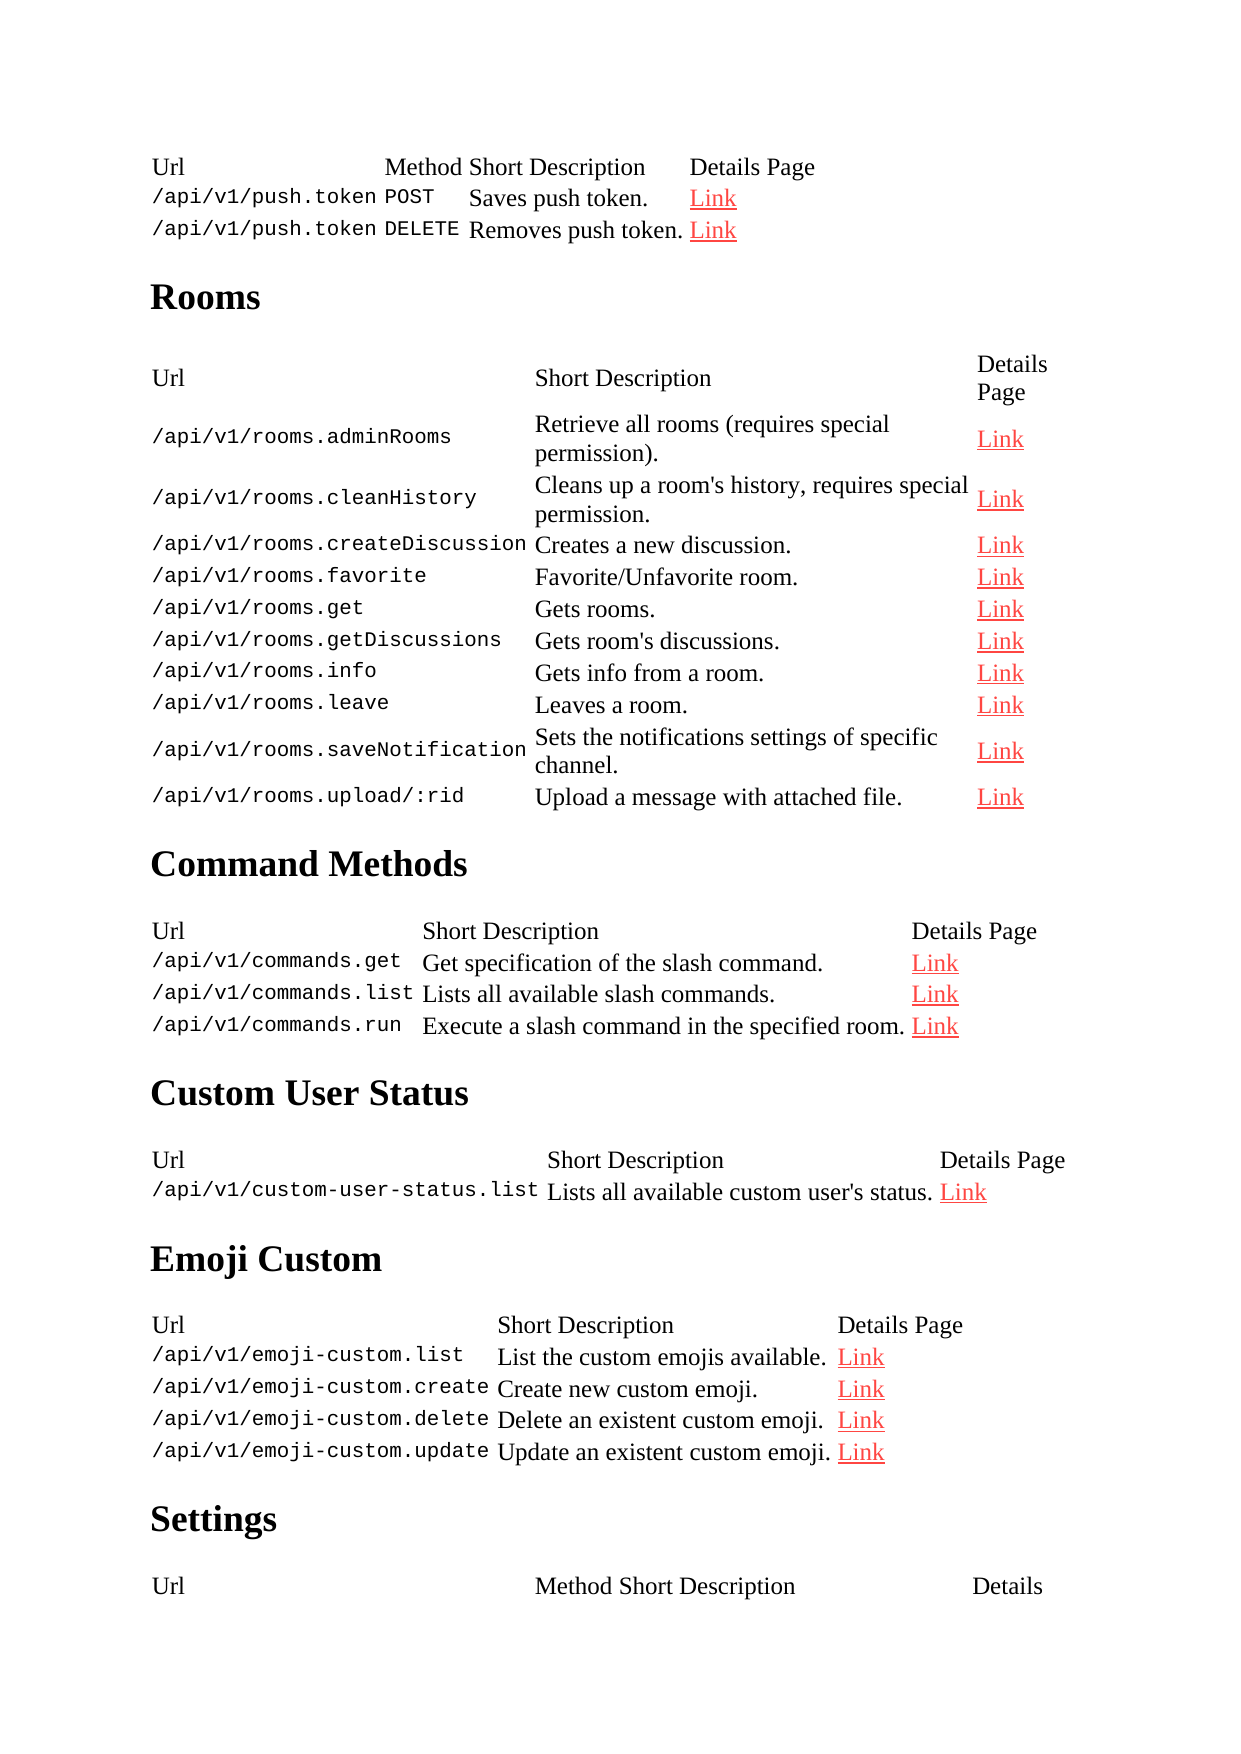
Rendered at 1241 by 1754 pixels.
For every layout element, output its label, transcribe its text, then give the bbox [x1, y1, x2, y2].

table_cell /api/v1/emoji-custom.update [150, 1436, 495, 1468]
table_cell Upload a message with attached file. [533, 781, 975, 813]
table_header Details Page [836, 1308, 969, 1340]
table_cell /api/v1/rooms.adminRooms [150, 408, 533, 468]
table_cell Sets the notifications settings of specific channel. [533, 720, 975, 781]
subtitle Settings [150, 1497, 1090, 1540]
table_cell DELETE [383, 214, 467, 246]
table_header Details Page [971, 1569, 1090, 1601]
table_cell Lists all available custom user's status. [545, 1175, 938, 1207]
table_cell /api/v1/custom-user-status.list [150, 1175, 545, 1207]
table_cell Link [836, 1404, 969, 1436]
table_cell Cleans up a room's history, requires special permission. [533, 468, 975, 529]
table_cell Link [688, 182, 821, 214]
table_cell /api/v1/rooms.saveNotification [150, 720, 533, 781]
table_cell Link [938, 1175, 1072, 1207]
table_cell Link [975, 408, 1090, 468]
table_cell Link [975, 593, 1090, 624]
table_cell /api/v1/commands.get [150, 946, 420, 978]
table_header Method [533, 1569, 617, 1601]
table_cell /api/v1/commands.run [150, 1010, 420, 1042]
table_cell List the custom emojis available. [495, 1340, 836, 1372]
table_header Details Page [938, 1143, 1072, 1175]
table_cell /api/v1/rooms.cleanHistory [150, 468, 533, 529]
table_cell /api/v1/emoji-custom.delete [150, 1404, 495, 1436]
table_header Short Description [617, 1569, 971, 1601]
table_cell Link [975, 781, 1090, 813]
table_cell Favorite/Unfavorite room. [533, 561, 975, 593]
table_cell Gets room's discussions. [533, 625, 975, 656]
table_cell /api/v1/push.token [150, 182, 383, 214]
table_header Url [150, 1308, 495, 1340]
table_cell Link [836, 1340, 969, 1372]
table_header Details Page [975, 347, 1090, 408]
table_cell /api/v1/push.token [150, 214, 383, 246]
table_cell Link [910, 946, 1043, 978]
table_cell Link [910, 978, 1043, 1010]
table_cell Update an existent custom emoji. [495, 1436, 836, 1468]
table_cell Delete an existent custom emoji. [495, 1404, 836, 1436]
table_cell /api/v1/commands.list [150, 978, 420, 1010]
table_cell /api/v1/emoji-custom.list [150, 1340, 495, 1372]
table_cell Link [910, 1010, 1043, 1042]
table_cell POST [383, 182, 467, 214]
table_cell Saves push token. [467, 182, 688, 214]
table_header Short Description [545, 1143, 938, 1175]
table_cell Create new custom emoji. [495, 1372, 836, 1404]
table_cell /api/v1/rooms.leave [150, 688, 533, 720]
table_header Url [150, 1569, 533, 1601]
table_header Url [150, 347, 533, 408]
table_cell Lists all available slash commands. [420, 978, 910, 1010]
table_cell /api/v1/rooms.info [150, 656, 533, 688]
table_cell /api/v1/rooms.createDiscussion [150, 529, 533, 561]
table_cell Link [975, 688, 1090, 720]
table_cell Execute a slash command in the specified room. [420, 1010, 910, 1042]
subtitle Command Methods [150, 842, 1090, 885]
table_cell Retrieve all rooms (requires special permission). [533, 408, 975, 468]
table_cell Link [975, 625, 1090, 656]
table_cell Creates a new discussion. [533, 529, 975, 561]
table_cell Link [836, 1436, 969, 1468]
table_cell Link [688, 214, 821, 246]
table_cell Link [975, 468, 1090, 529]
table_cell Get specification of the slash command. [420, 946, 910, 978]
subtitle Rooms [150, 275, 1090, 318]
table_header Short Description [533, 347, 975, 408]
table_cell Removes push token. [467, 214, 688, 246]
table_cell Link [836, 1372, 969, 1404]
table_header Details Page [688, 150, 821, 182]
table_cell Link [975, 561, 1090, 593]
table_header Method [383, 150, 467, 182]
table_header Short Description [420, 914, 910, 946]
table_header Short Description [495, 1308, 836, 1340]
table_cell Link [975, 529, 1090, 561]
table_cell /api/v1/rooms.getDiscussions [150, 625, 533, 656]
table_cell Link [975, 720, 1090, 781]
table_header Url [150, 1143, 545, 1175]
subtitle Custom User Status [150, 1071, 1090, 1114]
table_cell Gets info from a room. [533, 656, 975, 688]
table_cell /api/v1/rooms.get [150, 593, 533, 624]
table_header Details Page [910, 914, 1043, 946]
table_cell /api/v1/emoji-custom.create [150, 1372, 495, 1404]
table_header Short Description [467, 150, 688, 182]
table_cell Leaves a room. [533, 688, 975, 720]
subtitle Emoji Custom [150, 1236, 1090, 1279]
table_cell /api/v1/rooms.upload/:rid [150, 781, 533, 813]
table_cell /api/v1/rooms.favorite [150, 561, 533, 593]
table_cell Link [975, 656, 1090, 688]
table_cell Gets rooms. [533, 593, 975, 624]
table_header Url [150, 150, 383, 182]
table_header Url [150, 914, 420, 946]
